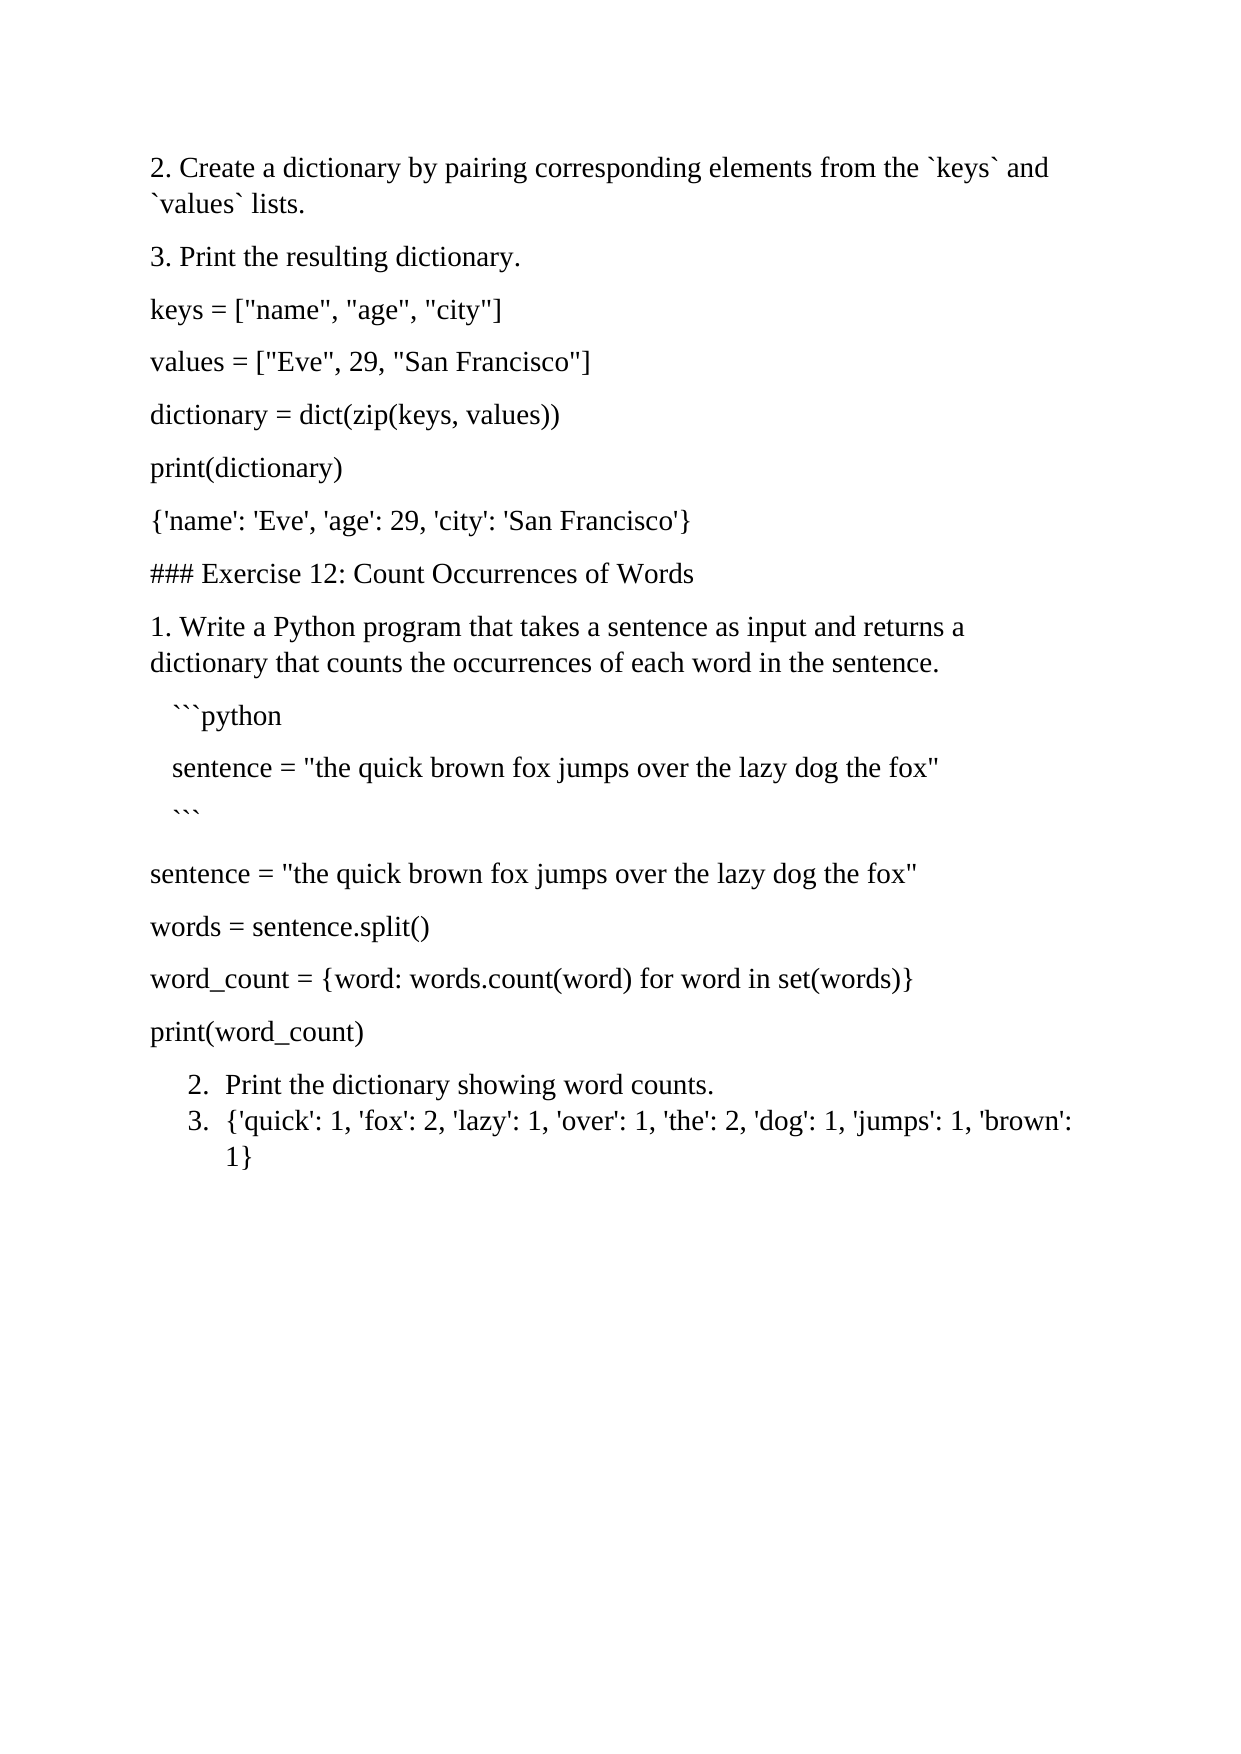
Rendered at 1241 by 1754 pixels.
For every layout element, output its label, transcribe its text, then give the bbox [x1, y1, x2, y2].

text {'name': 'Eve', 'age': 29, 'city': 'San Francisco'} [150, 503, 1090, 537]
text ```python [150, 698, 1090, 731]
text sentence = "the quick brown fox jumps over the lazy dog the fox" [150, 856, 1090, 889]
text word_count = {word: words.count(word) for word in set(words)} [150, 962, 1090, 995]
text words = sentence.split() [150, 909, 1090, 942]
text 1. Write a Python program that takes a sentence as input and returns a dictionary that counts the occurrences of each word in the sentence. [150, 609, 1090, 678]
text ### Exercise 12: Count Occurrences of Words [150, 556, 1090, 589]
text values = ["Eve", 29, "San Francisco"] [150, 344, 1090, 378]
text print(word_count) [150, 1014, 1090, 1048]
text ``` [150, 803, 1090, 837]
text print(dictionary) [150, 450, 1090, 484]
text sentence = "the quick brown fox jumps over the lazy dog the fox" [150, 750, 1090, 784]
text 3. Print the resulting dictionary. [150, 239, 1090, 272]
list Print the dictionary showing word counts. [187, 1067, 1090, 1101]
text dictionary = dict(zip(keys, values)) [150, 397, 1090, 431]
text keys = ["name", "age", "city"] [150, 292, 1090, 325]
text 2. Create a dictionary by pairing corresponding elements from the `keys` and `values` lists. [150, 150, 1090, 220]
list {'quick': 1, 'fox': 2, 'lazy': 1, 'over': 1, 'the': 2, 'dog': 1, 'jumps': 1, 'brown': 1} [187, 1103, 1090, 1173]
